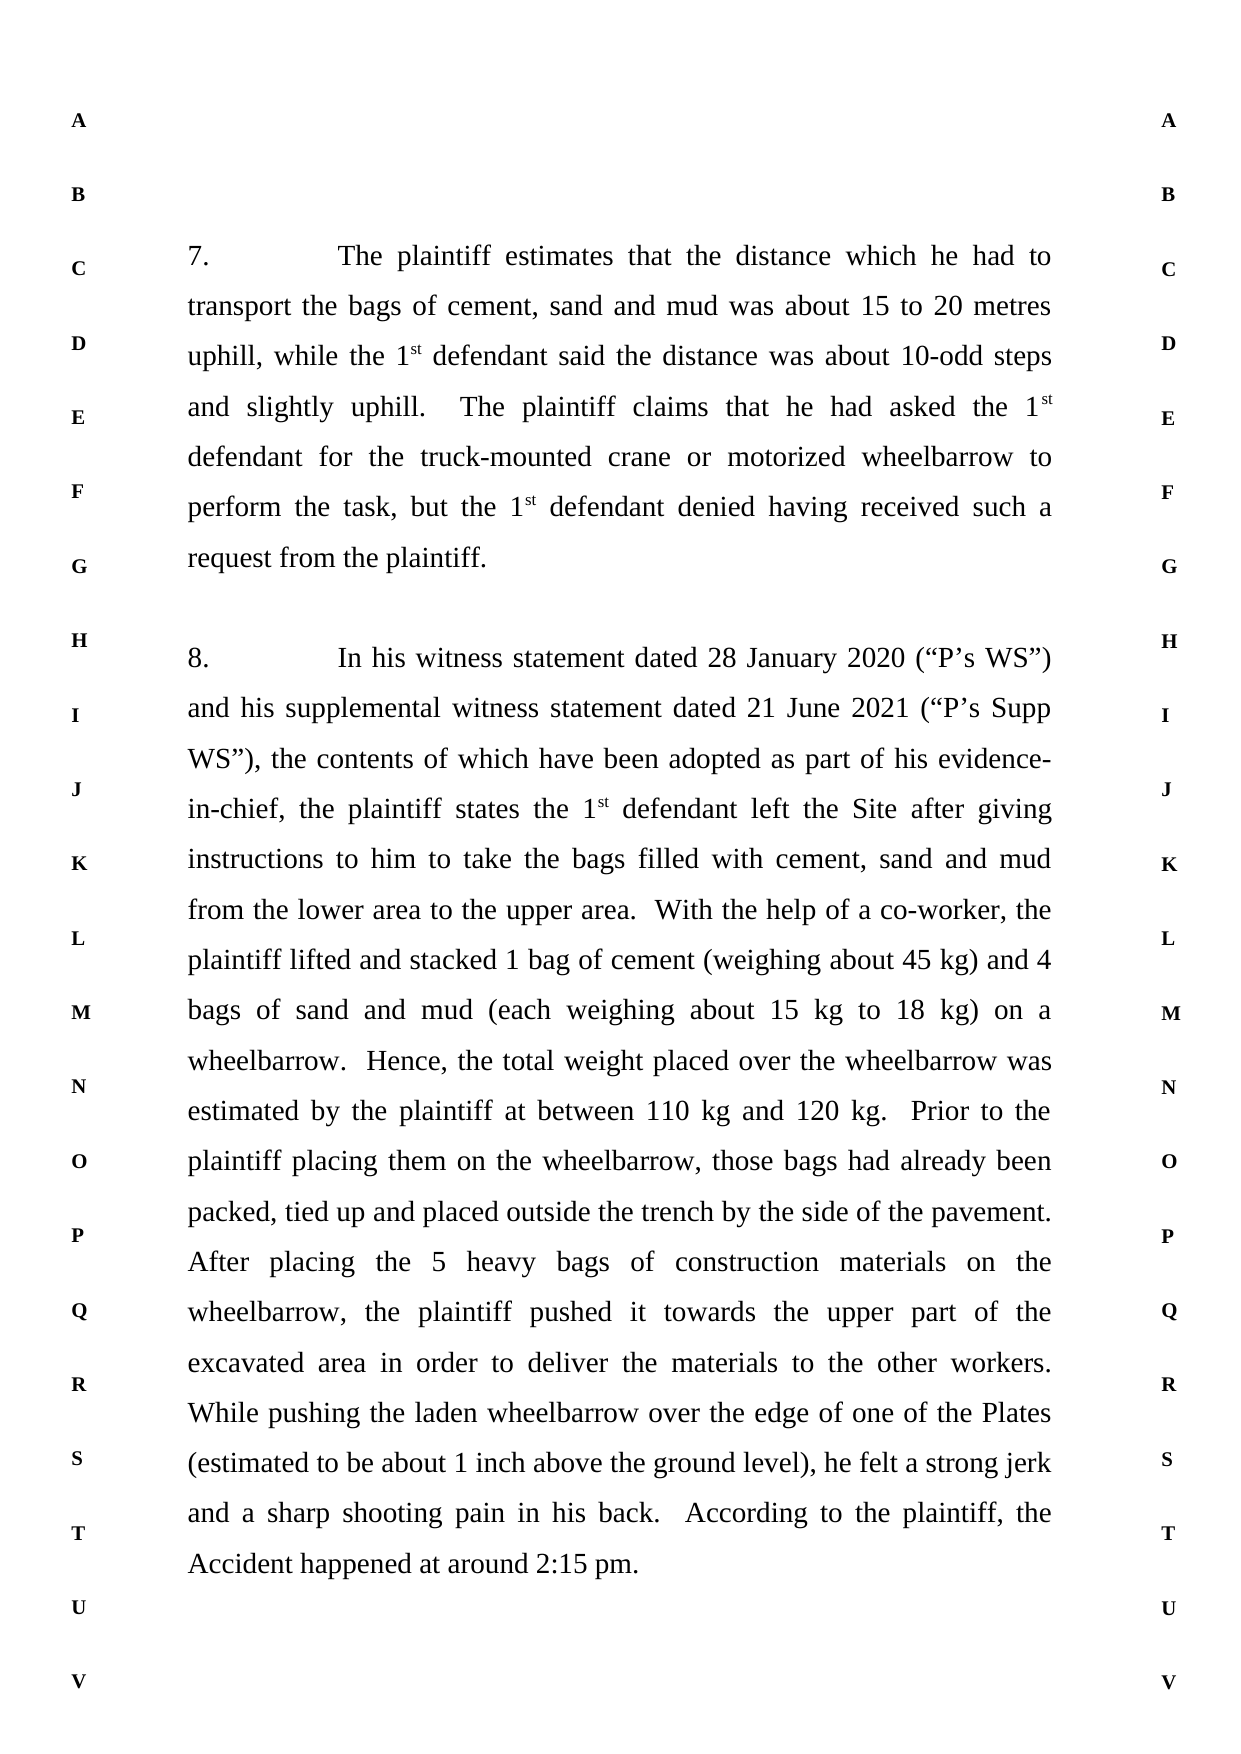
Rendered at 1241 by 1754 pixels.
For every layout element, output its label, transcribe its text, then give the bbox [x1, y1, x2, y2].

list The plaintiff estimates that the distance which he had to transport the bags of cement, sand and mud was about 15 to 20 metres uphill, while the 1st defendant said the distance was about 10-odd steps and slightly uphill. The plaintiff claims that he had asked the 1st defendant for the truck-mounted crane or motorized wheelbarrow to perform the task, but the 1st defendant denied having received such a request from the plaintiff. [187, 238, 1053, 573]
list In his witness statement dated 28 January 2020 (“P’s WS”) and his supplemental witness statement dated 21 June 2021 (“P’s Supp WS”), the contents of which have been adopted as part of his evidence-in-chief, the plaintiff states the 1st defendant left the Site after giving instructions to him to take the bags filled with cement, sand and mud from the lower area to the upper area. With the help of a co-worker, the plaintiff lifted and stacked 1 bag of cement (weighing about 45 kg) and 4 bags of sand and mud (each weighing about 15 kg to 18 kg) on a wheelbarrow. Hence, the total weight placed over the wheelbarrow was estimated by the plaintiff at between 110 kg and 120 kg. Prior to the plaintiff placing them on the wheelbarrow, those bags had already been packed, tied up and placed outside the trench by the side of the pavement. After placing the 5 heavy bags of construction materials on the wheelbarrow, the plaintiff pushed it towards the upper part of the excavated area in order to deliver the materials to the other workers. While pushing the laden wheelbarrow over the edge of one of the Plates (estimated to be about 1 inch above the ground level), he felt a strong jerk and a sharp shooting pain in his back. According to the plaintiff, the Accident happened at around 2:15 pm. [187, 640, 1053, 1579]
